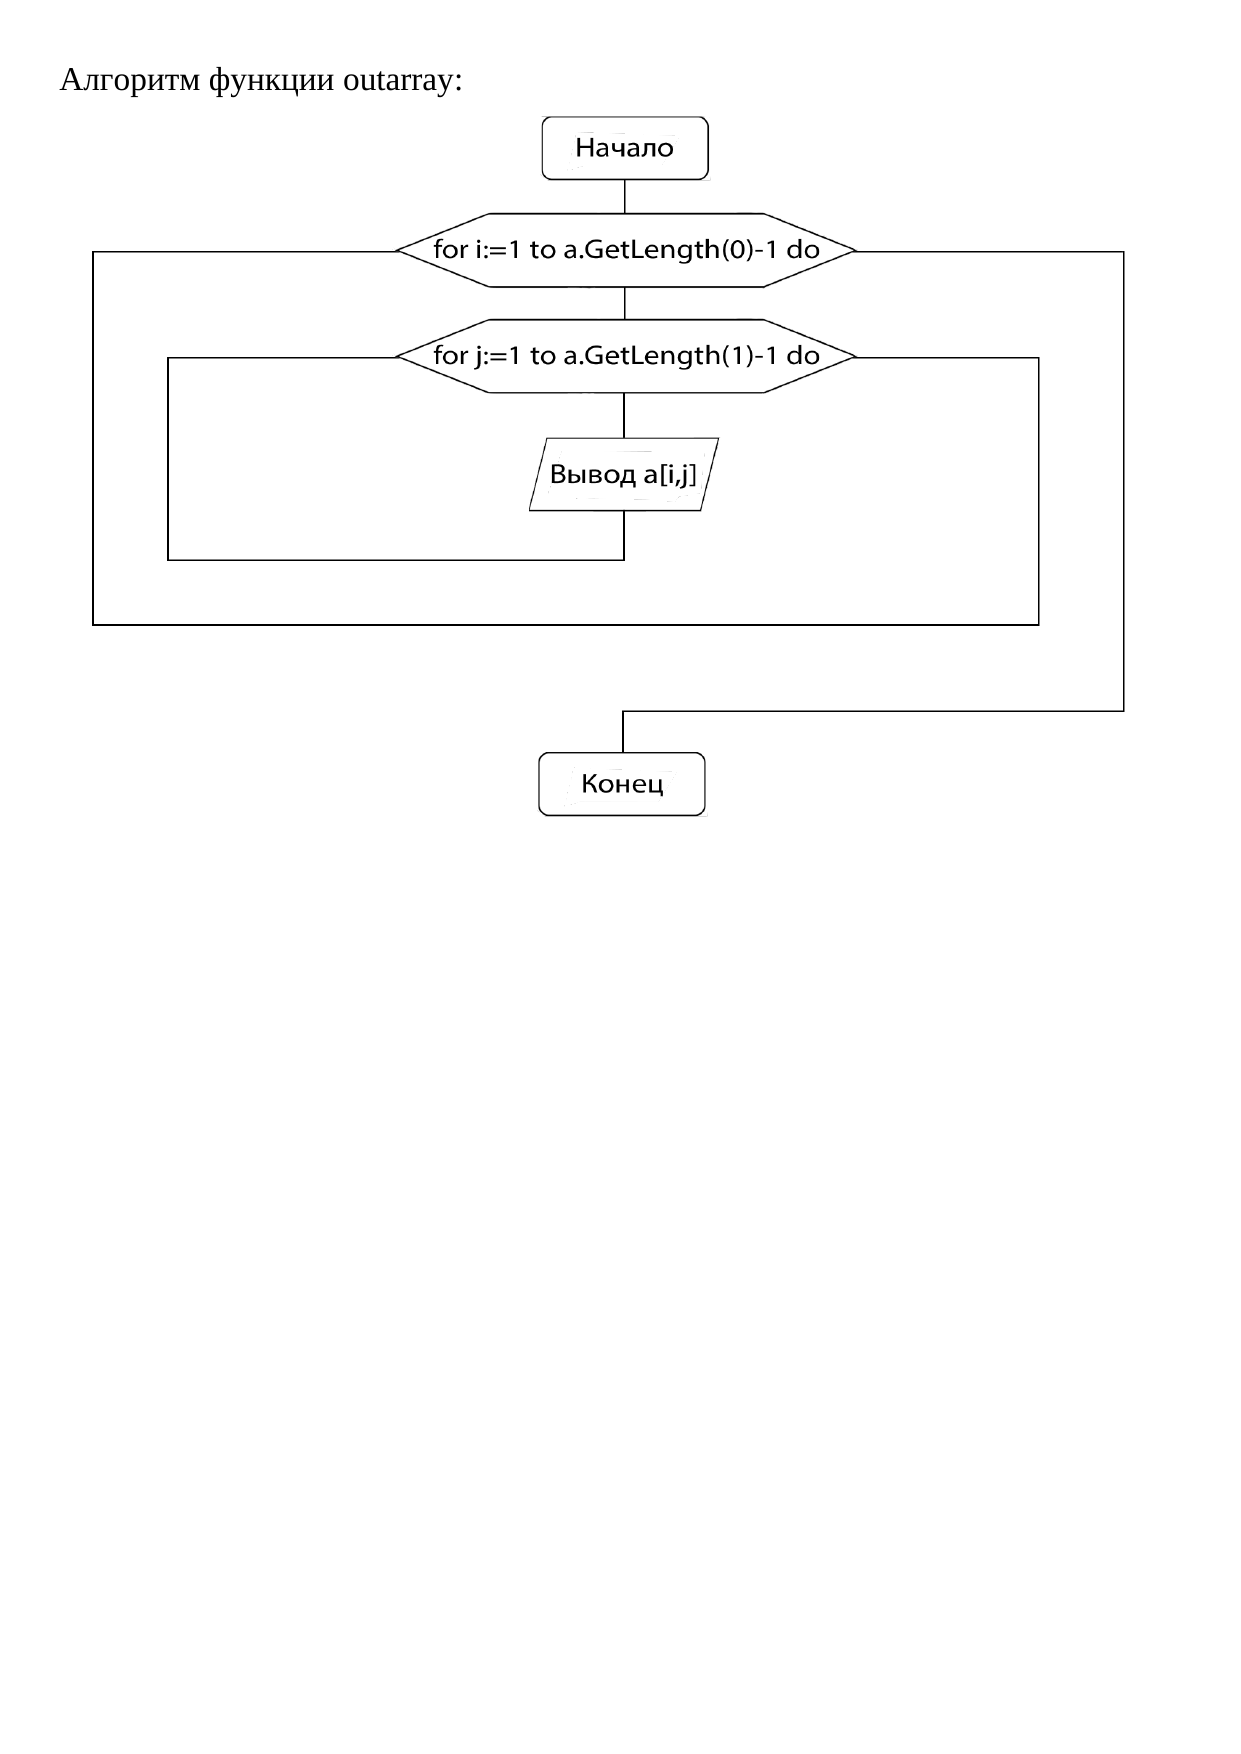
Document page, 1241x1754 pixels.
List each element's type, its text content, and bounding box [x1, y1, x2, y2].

picture [59, 97, 1181, 837]
text Алгоритм функции outarray: [59, 59, 1181, 97]
